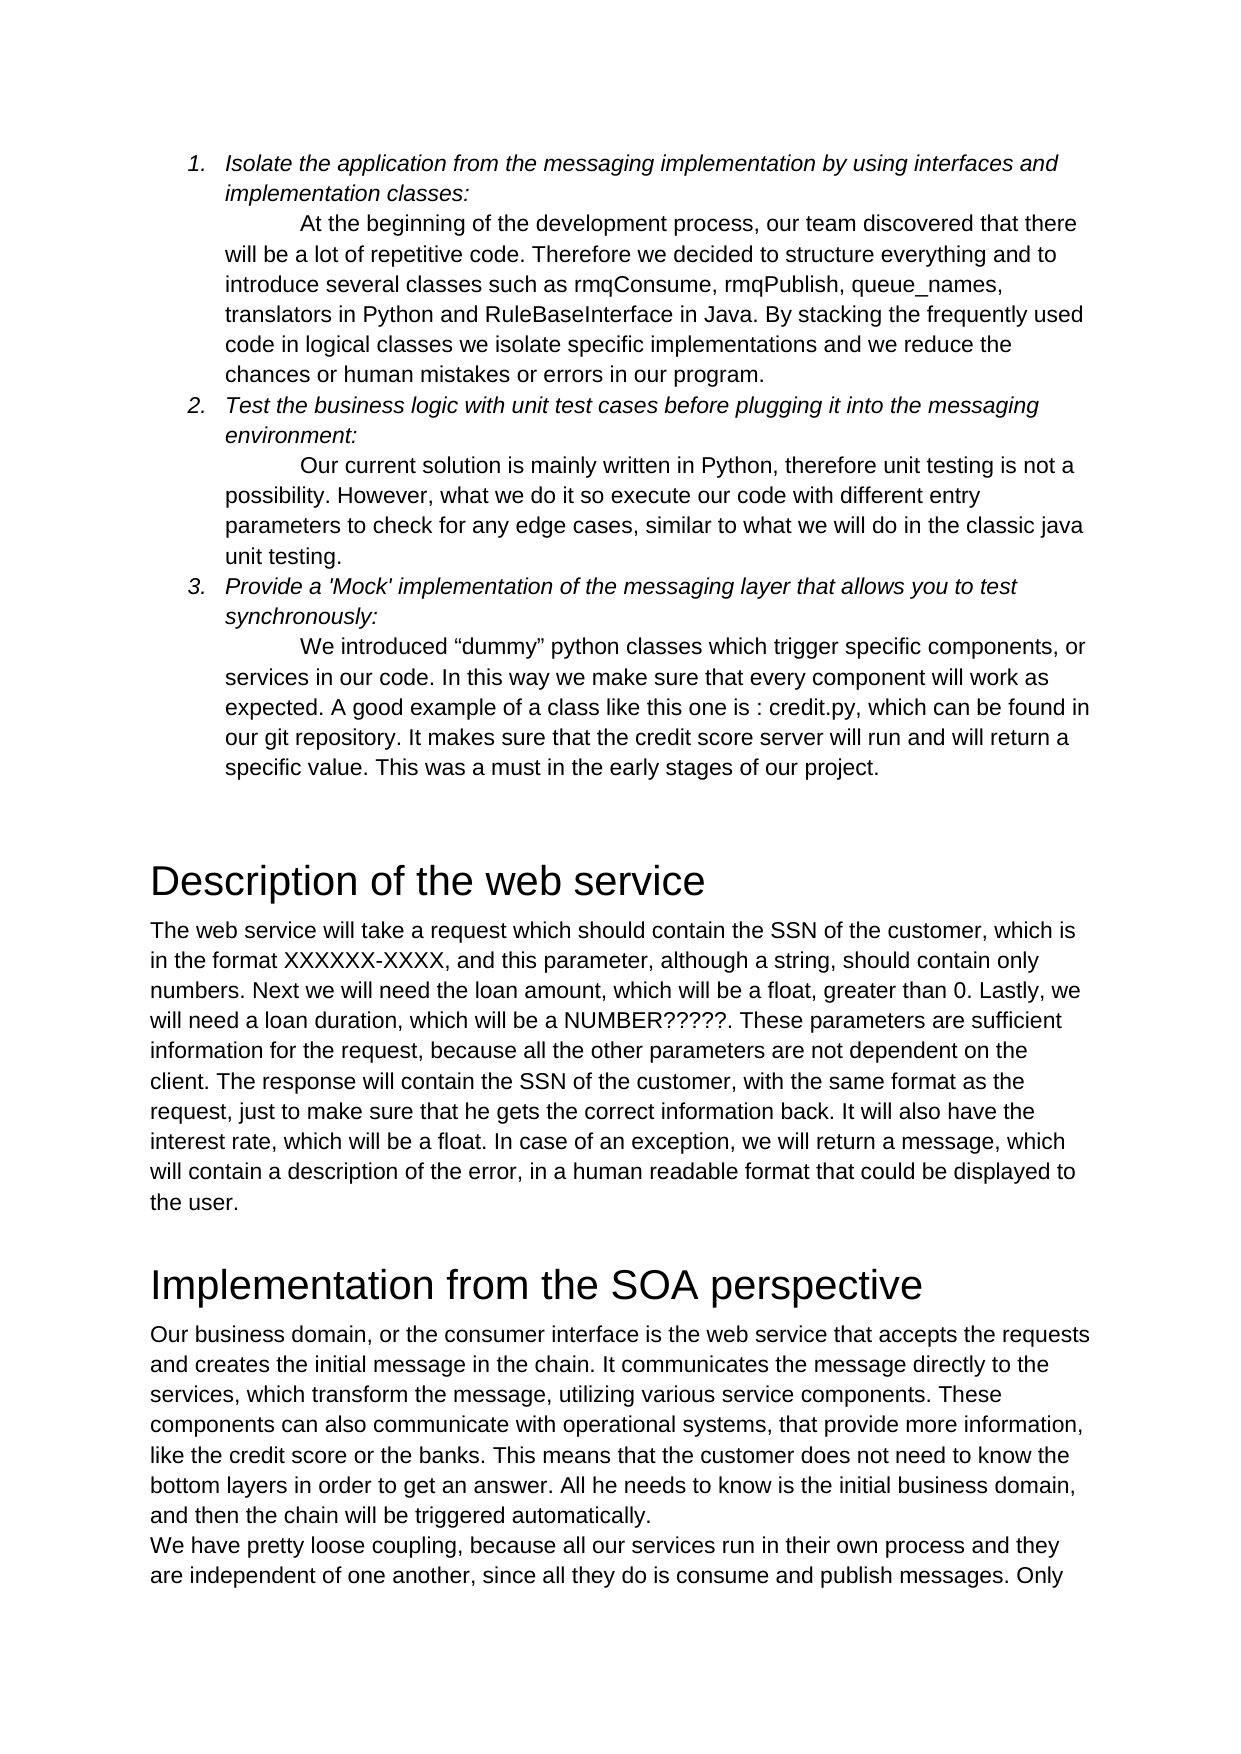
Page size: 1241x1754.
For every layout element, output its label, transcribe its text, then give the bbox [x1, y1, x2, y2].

text Our current solution is mainly written in Python, therefore unit testing is not a possibility. However, what we do it so execute our code with different entry parameters to check for any edge cases, similar to what we will do in the classic java unit testing. [225, 452, 1090, 569]
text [150, 1532, 1090, 1589]
list Provide a 'Mock' implementation of the messaging layer that allows you to test synchronously: [187, 573, 1090, 629]
text Our business domain, or the consumer interface is the web service that accepts the requests and creates the initial message in the chain. It communicates the message directly to the services, which transform the message, utilizing various service components. These components can also communicate with operational systems, that provide more information, like the credit score or the banks. This means that the customer does not need to know the bottom layers in order to get an answer. All he needs to know is the initial business domain, and then the chain will be triggered automatically. [150, 1321, 1090, 1528]
text The web service will take a request which should contain the SSN of the customer, which is in the format XXXXXX-XXXX, and this parameter, although a string, should contain only numbers. Next we will need the loan amount, which will be a float, greater than 0. Lastly, we will need a loan duration, which will be a NUMBER?????. These parameters are sufficient information for the request, because all the other parameters are not dependent on the client. The response will contain the SSN of the customer, with the same format as the request, just to make sure that he gets the correct information back. It will also have the interest rate, which will be a float. In case of an exception, we will return a message, which will contain a description of the error, in a human readable format that could be displayed to the user. [150, 917, 1090, 1215]
list Isolate the application from the messaging implementation by using interfaces and implementation classes: [187, 150, 1090, 207]
subtitle Implementation from the SOA perspective [150, 1260, 1090, 1308]
text We introduced “dummy” python classes which trigger specific components, or services in our code. In this way we make sure that every component will work as expected. A good example of a class like this one is : credit.py, which can be found in our git repository. It makes sure that the credit score server will run and will return a specific value. This was a must in the early stages of our project. [225, 633, 1090, 781]
subtitle Description of the web service [150, 856, 1090, 904]
text At the beginning of the development process, our team discovered that there will be a lot of repetitive code. Therefore we decided to structure everything and to introduce several classes such as rmqConsume, rmqPublish, queue_names, translators in Python and RuleBaseInterface in Java. By stacking the frequently used code in logical classes we isolate specific implementations and we reduce the chances or human mistakes or errors in our program. [225, 210, 1090, 388]
list Test the business logic with unit test cases before plugging it into the messaging environment: [187, 392, 1090, 448]
